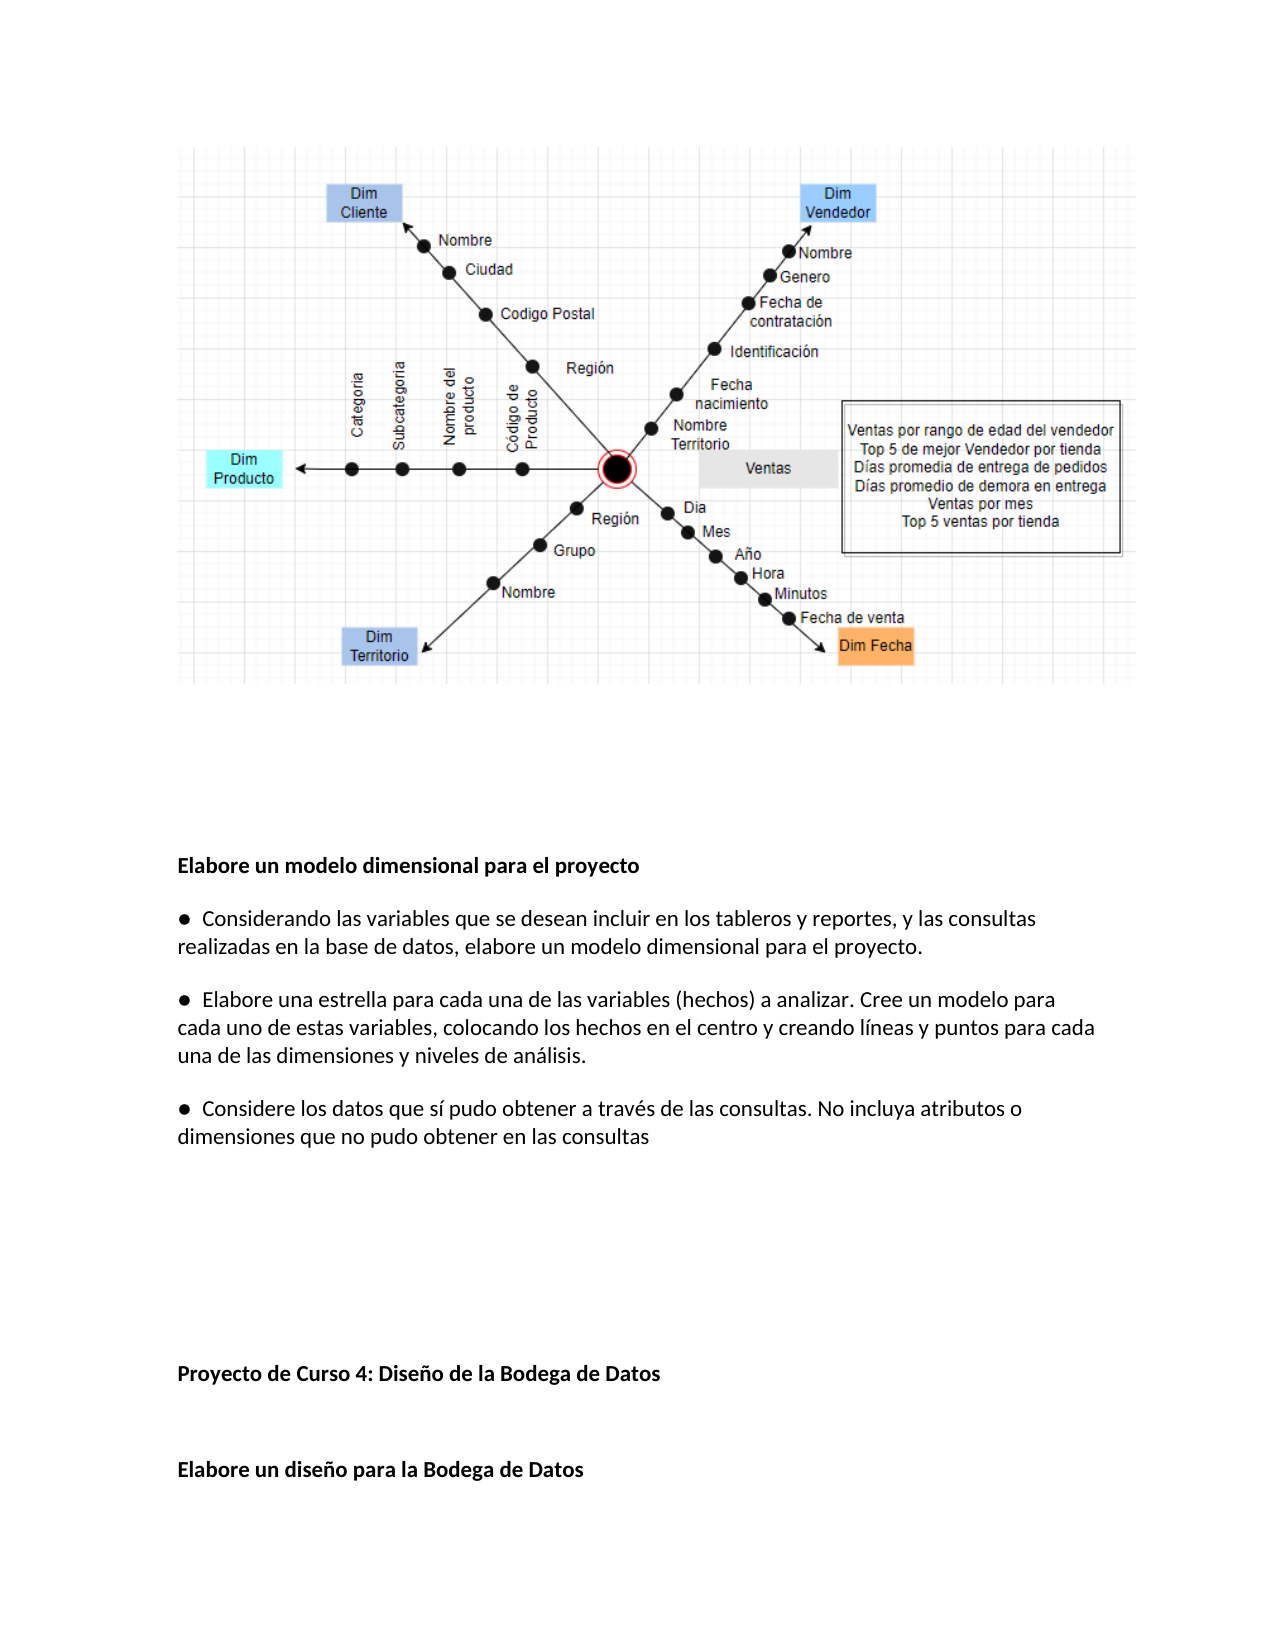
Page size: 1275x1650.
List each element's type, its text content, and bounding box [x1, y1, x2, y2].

text Elabore un modelo dimensional para el proyecto [177, 851, 1098, 879]
text Elabore un diseño para la Bodega de Datos [177, 1455, 1098, 1483]
text ● Considere los datos que sí pudo obtener a través de las consultas. No incluya atributos o dimensiones que no pudo obtener en las consultas [177, 1094, 1098, 1150]
subtitle Proyecto de Curso 4: Diseño de la Bodega de Datos [177, 1359, 1098, 1387]
picture [177, 147, 1136, 684]
text ● Elabore una estrella para cada una de las variables (hechos) a analizar. Cree un modelo para cada uno de estas variables, colocando los hechos en el centro y creando líneas y puntos para cada una de las dimensiones y niveles de análisis. [177, 985, 1098, 1069]
text ● Considerando las variables que se desean incluir en los tableros y reportes, y las consultas realizadas en la base de datos, elabore un modelo dimensional para el proyecto. [177, 904, 1098, 960]
